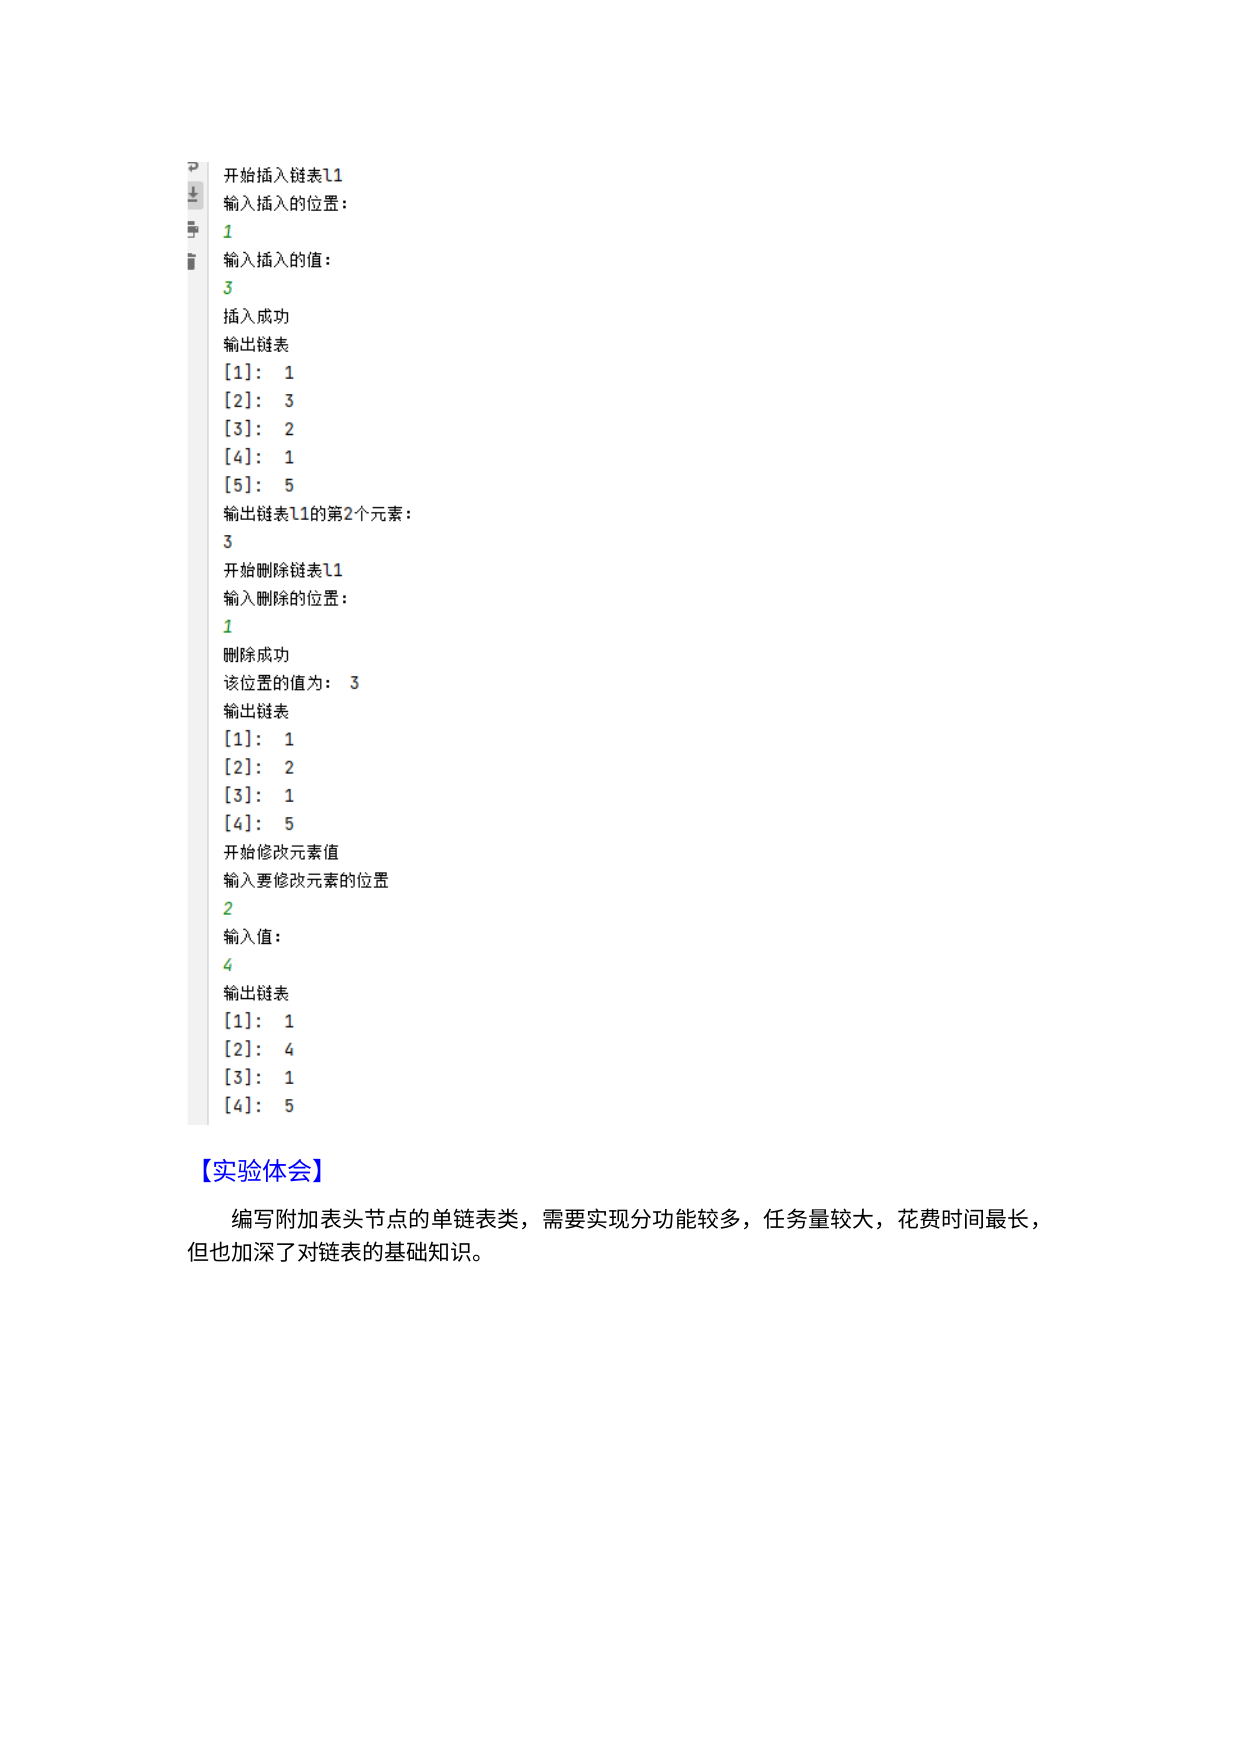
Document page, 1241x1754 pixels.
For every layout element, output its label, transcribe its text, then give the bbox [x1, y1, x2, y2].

picture [187, 162, 1053, 1125]
text 编写附加表头节点的单链表类，需要实现分功能较多，任务量较大，花费时间最长，但也加深了对链表的基础知识。 [187, 1202, 1053, 1267]
text 【实验体会】 [187, 1137, 1053, 1202]
